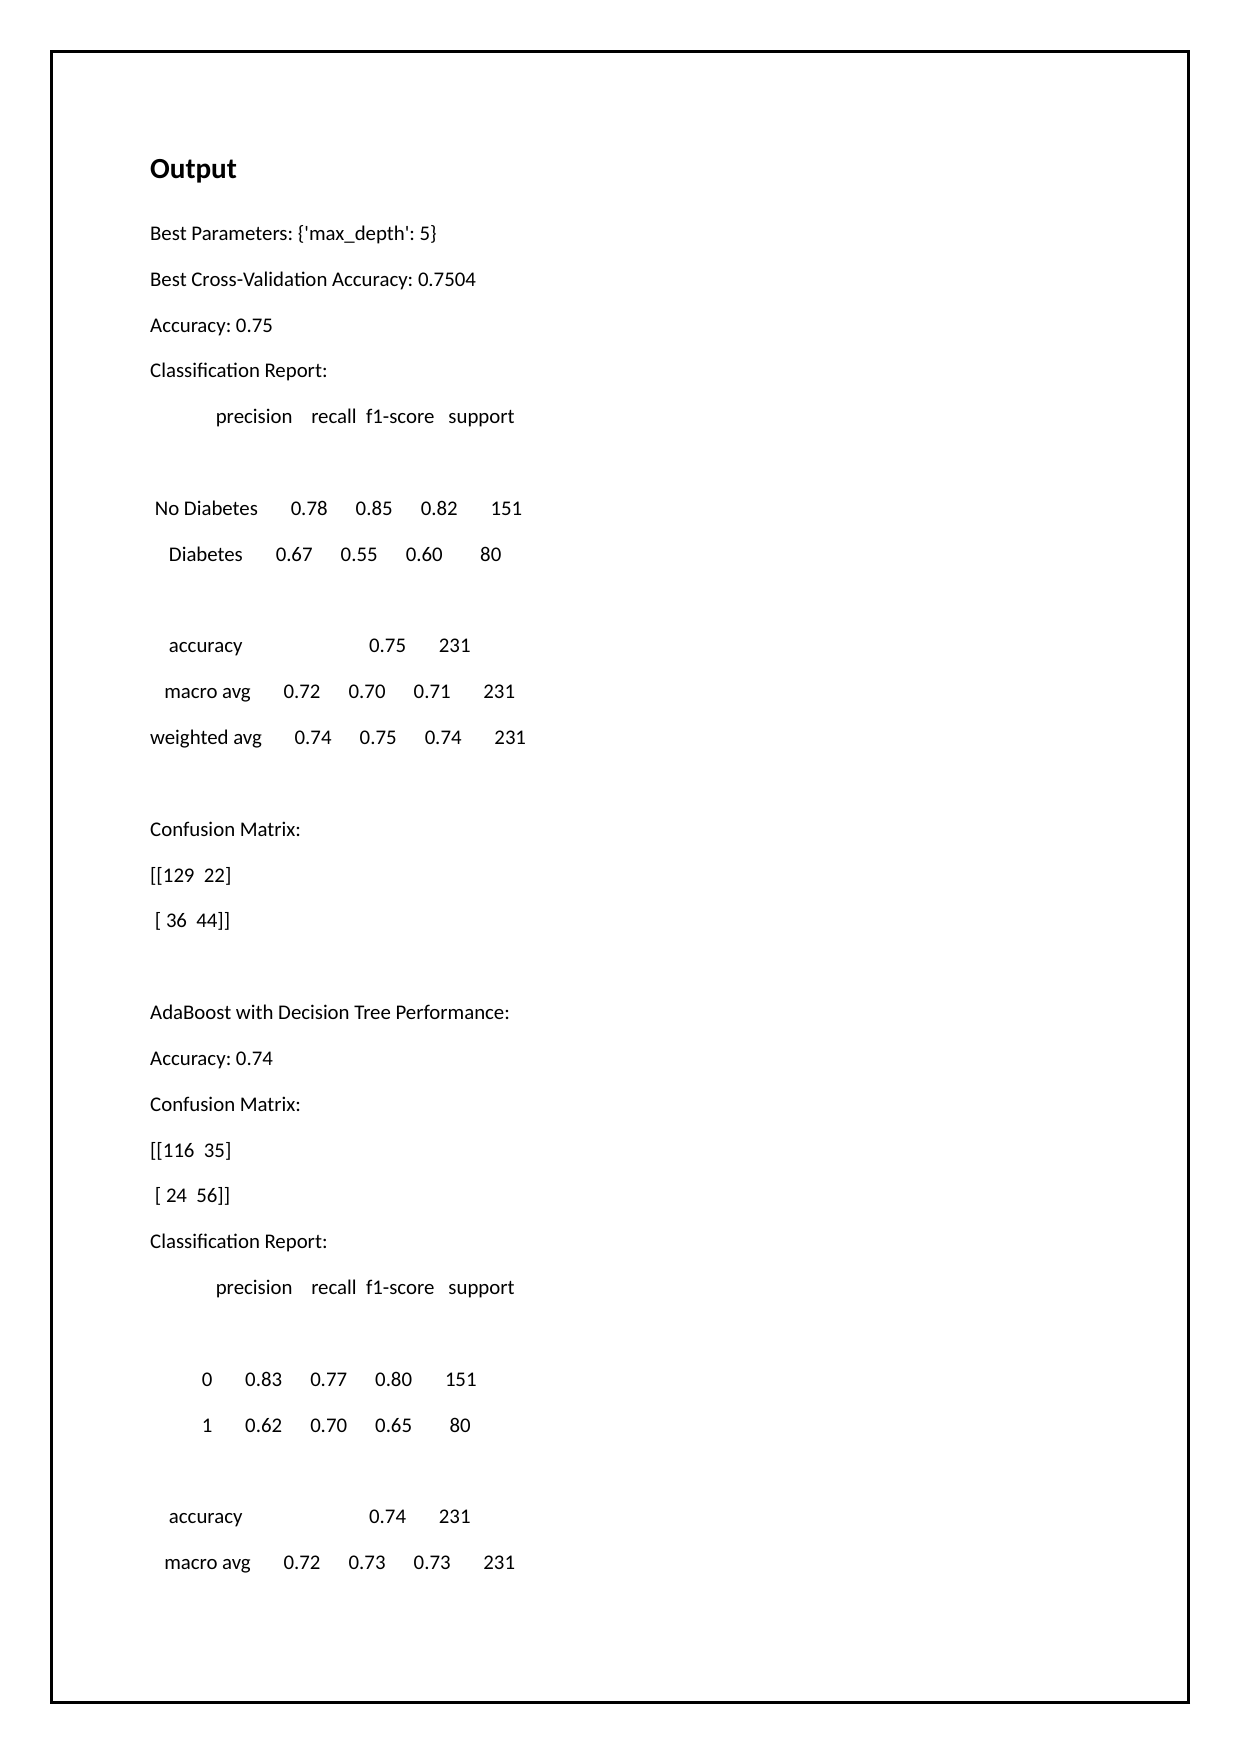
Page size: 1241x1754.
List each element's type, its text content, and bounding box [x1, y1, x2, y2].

text Diabetes 0.67 0.55 0.60 80 [150, 541, 1090, 566]
text macro avg 0.72 0.73 0.73 231 [150, 1549, 1090, 1575]
text Confusion Matrix: [150, 816, 1090, 841]
text Best Parameters: {'max_depth': 5} [150, 220, 1090, 246]
text Confusion Matrix: [150, 1091, 1090, 1116]
text Classification Report: [150, 1228, 1090, 1254]
text precision recall f1-score support [150, 1274, 1090, 1300]
text Accuracy: 0.75 [150, 312, 1090, 337]
text accuracy 0.75 231 [150, 633, 1090, 658]
text weighted avg 0.74 0.75 0.74 231 [150, 724, 1090, 750]
text Classification Report: [150, 358, 1090, 383]
text accuracy 0.74 231 [150, 1503, 1090, 1529]
text 0 0.83 0.77 0.80 151 [150, 1366, 1090, 1391]
text precision recall f1-score support [150, 403, 1090, 429]
text [[116 35] [150, 1137, 1090, 1162]
text No Diabetes 0.78 0.85 0.82 151 [150, 495, 1090, 521]
text Accuracy: 0.74 [150, 1045, 1090, 1071]
text [ 24 56]] [150, 1183, 1090, 1208]
text [[129 22] [150, 862, 1090, 887]
text Output [150, 150, 1090, 186]
text [ 36 44]] [150, 908, 1090, 933]
text AdaBoost with Decision Tree Performance: [150, 999, 1090, 1025]
text Best Cross-Validation Accuracy: 0.7504 [150, 266, 1090, 291]
text 1 0.62 0.70 0.65 80 [150, 1412, 1090, 1437]
text macro avg 0.72 0.70 0.71 231 [150, 678, 1090, 704]
